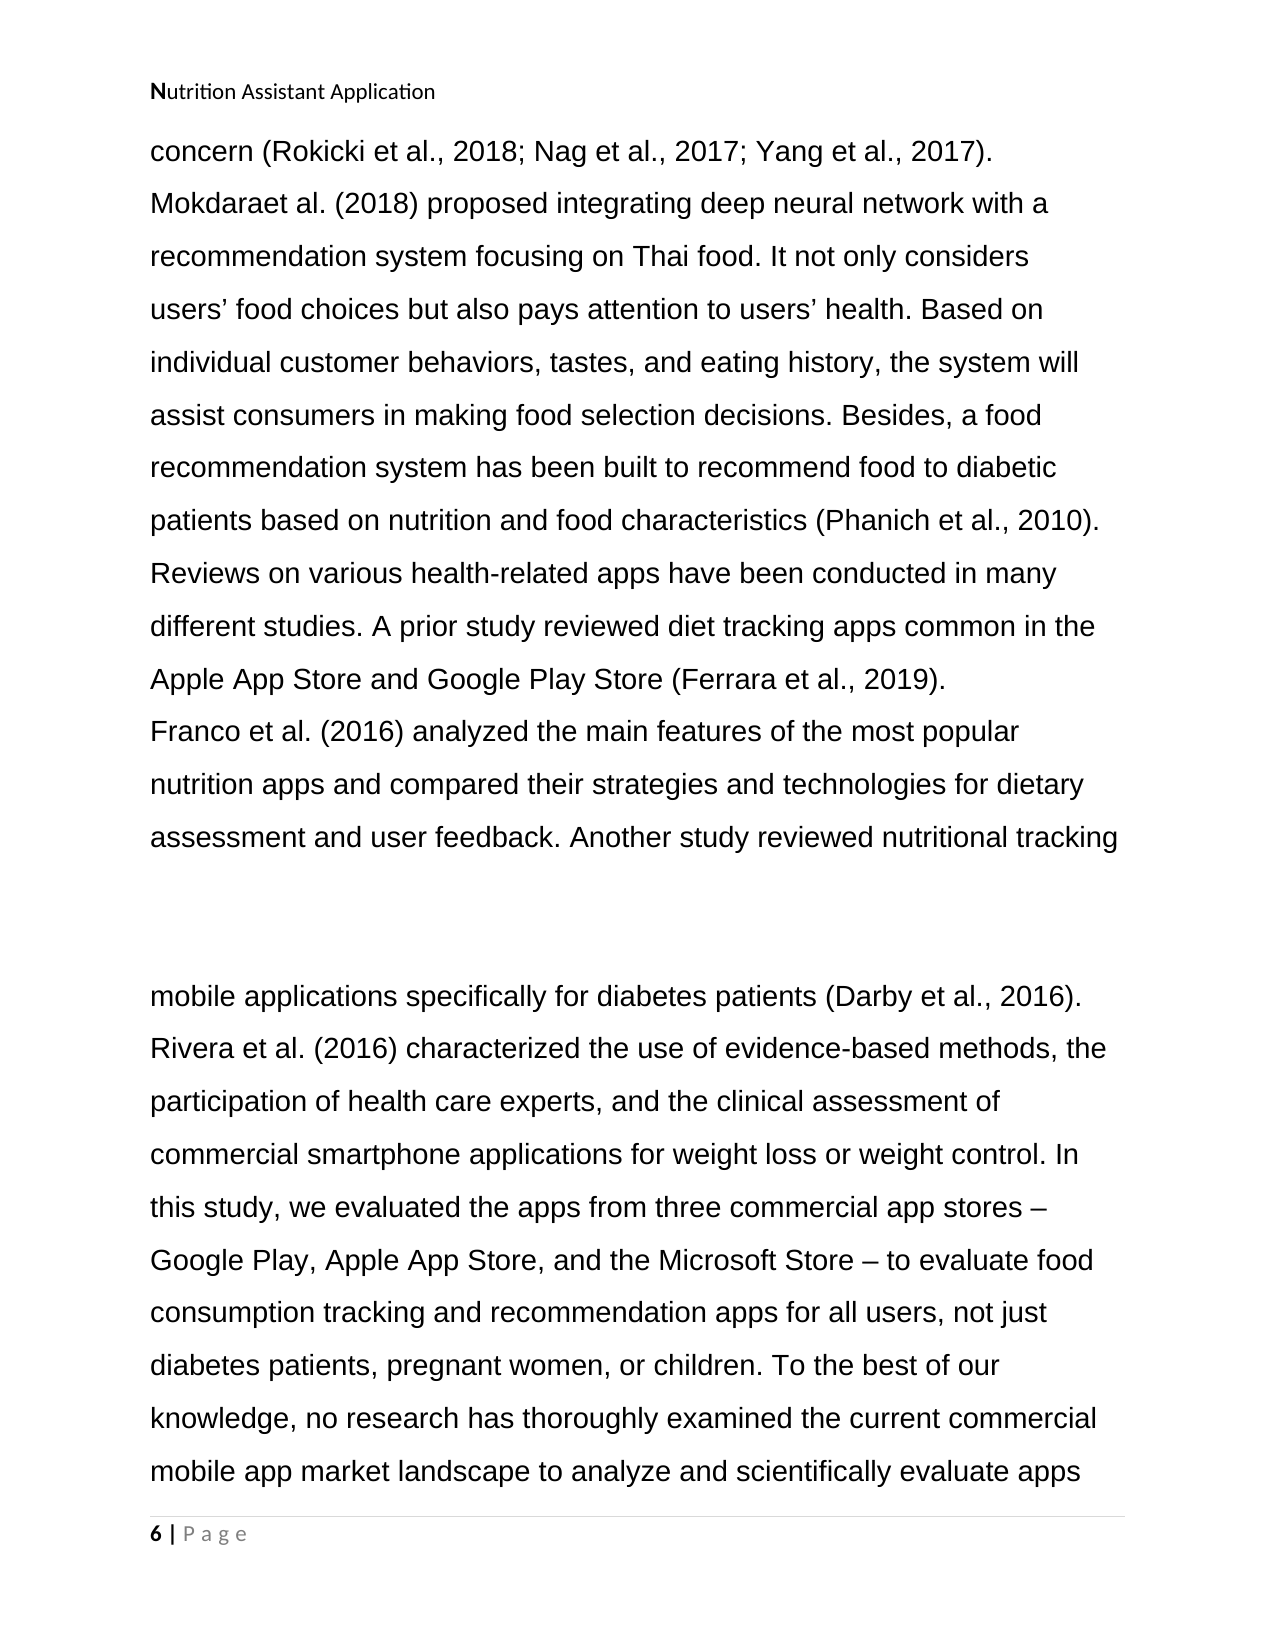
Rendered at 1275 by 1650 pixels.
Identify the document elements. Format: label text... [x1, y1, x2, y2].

text Reviews on various health-related apps have been conducted in many [150, 556, 1125, 589]
text diabetes patients, pregnant women, or children. To the best of our [150, 1348, 1125, 1382]
text nutrition apps and compared their strategies and technologies for dietary [150, 767, 1125, 801]
text recommendation system focusing on Thai food. It not only considers [150, 239, 1125, 273]
text Franco et al. (2016) analyzed the main features of the most popular [150, 714, 1125, 748]
text different studies. A prior study reviewed diet tracking apps common in the [150, 609, 1125, 642]
text mobile applications specifically for diabetes patients (Darby et al., 2016). [150, 978, 1125, 1012]
text this study, we evaluated the apps from three commercial app stores – [150, 1190, 1125, 1223]
text commercial smartphone applications for weight loss or weight control. In [150, 1137, 1125, 1171]
text Apple App Store and Google Play Store (Ferrara et al., 2019). [150, 662, 1125, 695]
text consumption tracking and recommendation apps for all users, not just [150, 1295, 1125, 1329]
text Mokdaraet al. (2018) proposed integrating deep neural network with a [150, 186, 1125, 220]
text concern (Rokicki et al., 2018; Nag et al., 2017; Yang et al., 2017). [150, 133, 1125, 167]
text knowledge, no research has thoroughly examined the current commercial [150, 1401, 1125, 1434]
text recommendation system has been built to recommend food to diabetic [150, 450, 1125, 484]
text assist consumers in making food selection decisions. Besides, a food [150, 398, 1125, 431]
text participation of health care experts, and the clinical assessment of [150, 1084, 1125, 1118]
text assessment and user feedback. Another study reviewed nutritional tracking [150, 820, 1125, 854]
text individual customer behaviors, tastes, and eating history, the system will [150, 345, 1125, 378]
text users’ food choices but also pays attention to users’ health. Based on [150, 292, 1125, 326]
text Rivera et al. (2016) characterized the use of evidence-based methods, the [150, 1031, 1125, 1065]
text Google Play, Apple App Store, and the Microsoft Store – to evaluate food [150, 1243, 1125, 1276]
text mobile app market landscape to analyze and scientifically evaluate apps [150, 1454, 1125, 1487]
text patients based on nutrition and food characteristics (Phanich et al., 2010). [150, 503, 1125, 537]
